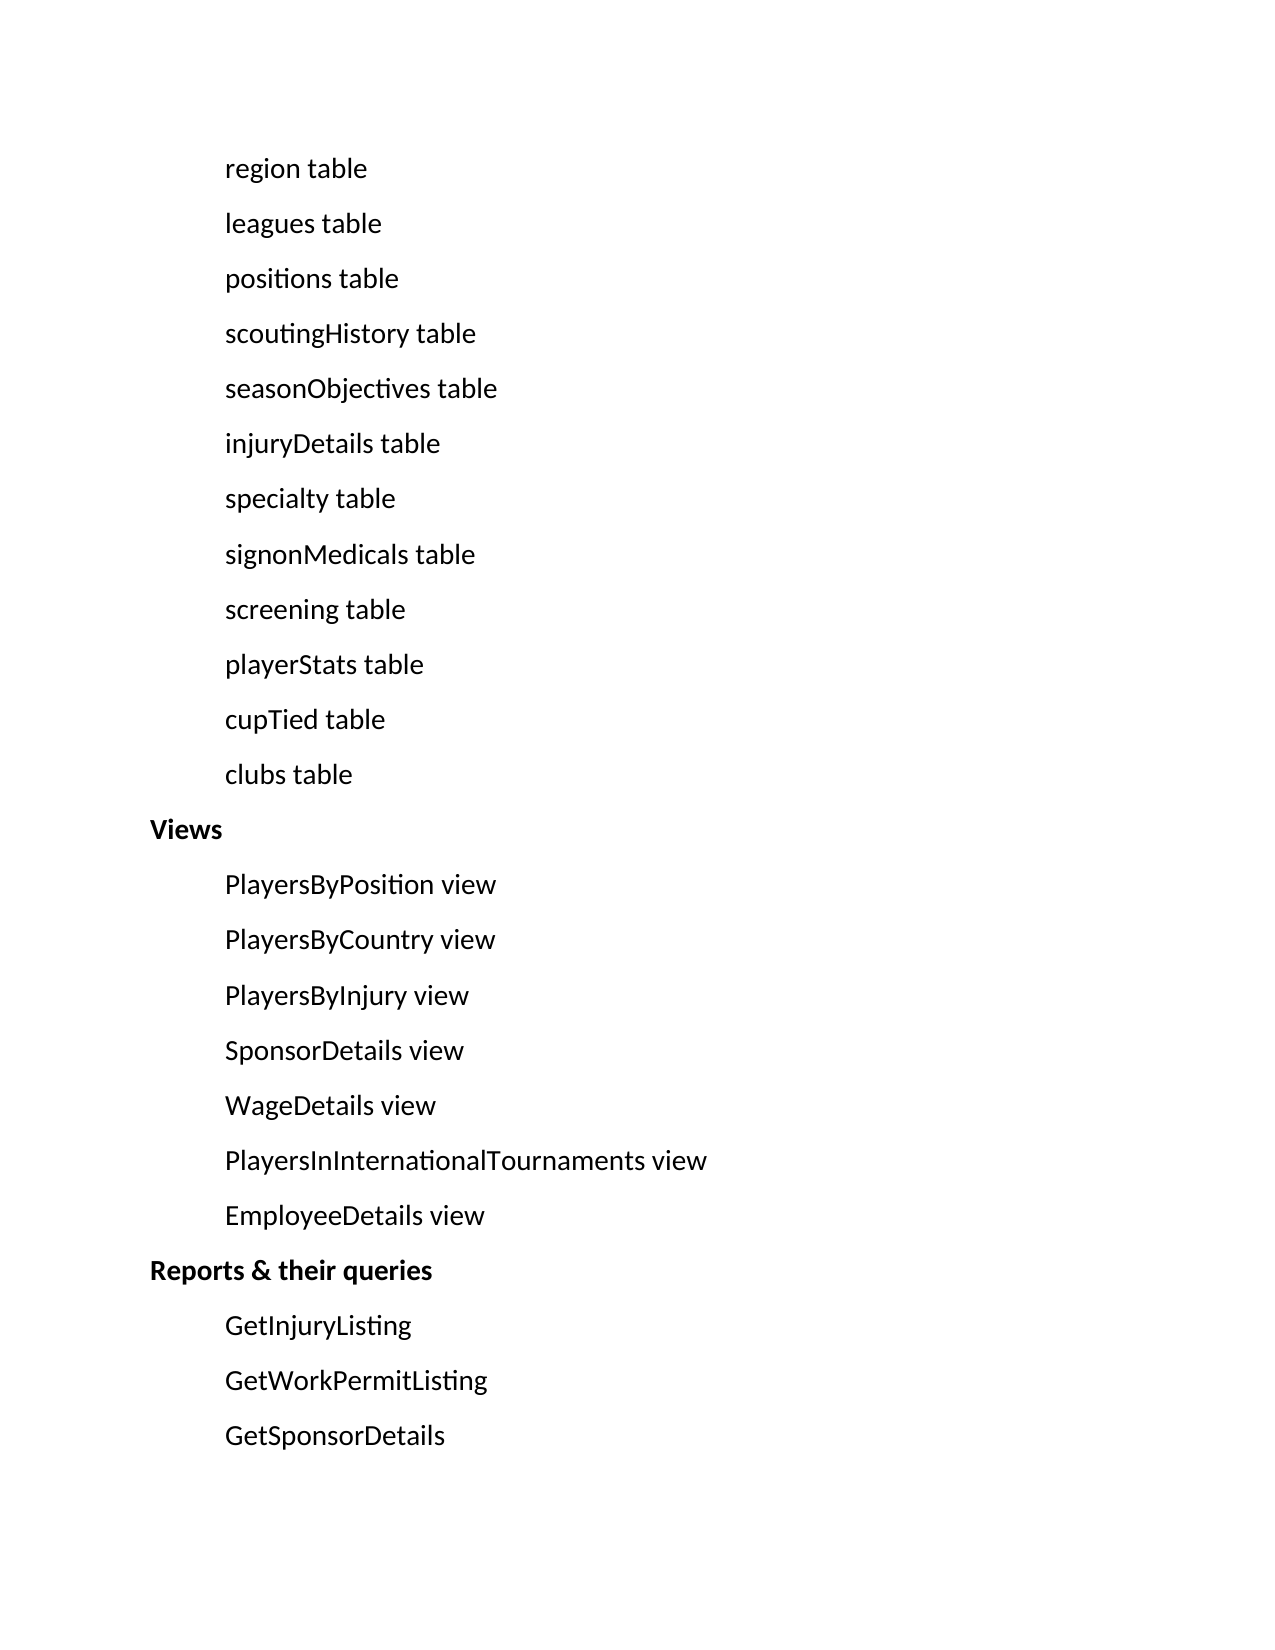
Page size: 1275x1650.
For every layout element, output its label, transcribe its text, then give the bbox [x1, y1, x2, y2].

text PlayersByPosition view [150, 866, 1125, 902]
text cupTied table [150, 701, 1125, 737]
text WageDetails view [150, 1087, 1125, 1122]
text Reports & their queries [150, 1252, 1125, 1288]
text PlayersByInjury view [150, 977, 1125, 1012]
text GetSponsorDetails [150, 1417, 1125, 1453]
text screening table [150, 591, 1125, 626]
text injuryDetails table [150, 426, 1125, 461]
text specialty table [150, 481, 1125, 516]
text PlayersByCountry view [150, 921, 1125, 957]
text signonMedicals table [150, 536, 1125, 571]
text positions table [150, 260, 1125, 296]
text Views [150, 811, 1125, 847]
text region table [150, 150, 1125, 186]
text leagues table [150, 205, 1125, 241]
text seasonObjectives table [150, 370, 1125, 406]
text PlayersInInternationalTournaments view [150, 1142, 1125, 1177]
text SponsorDetails view [150, 1032, 1125, 1067]
text clubs table [150, 756, 1125, 792]
text GetWorkPermitListing [150, 1362, 1125, 1398]
text EmployeeDetails view [150, 1197, 1125, 1233]
text playerStats table [150, 646, 1125, 682]
text GetInjuryListing [150, 1307, 1125, 1343]
text scoutingHistory table [150, 315, 1125, 351]
